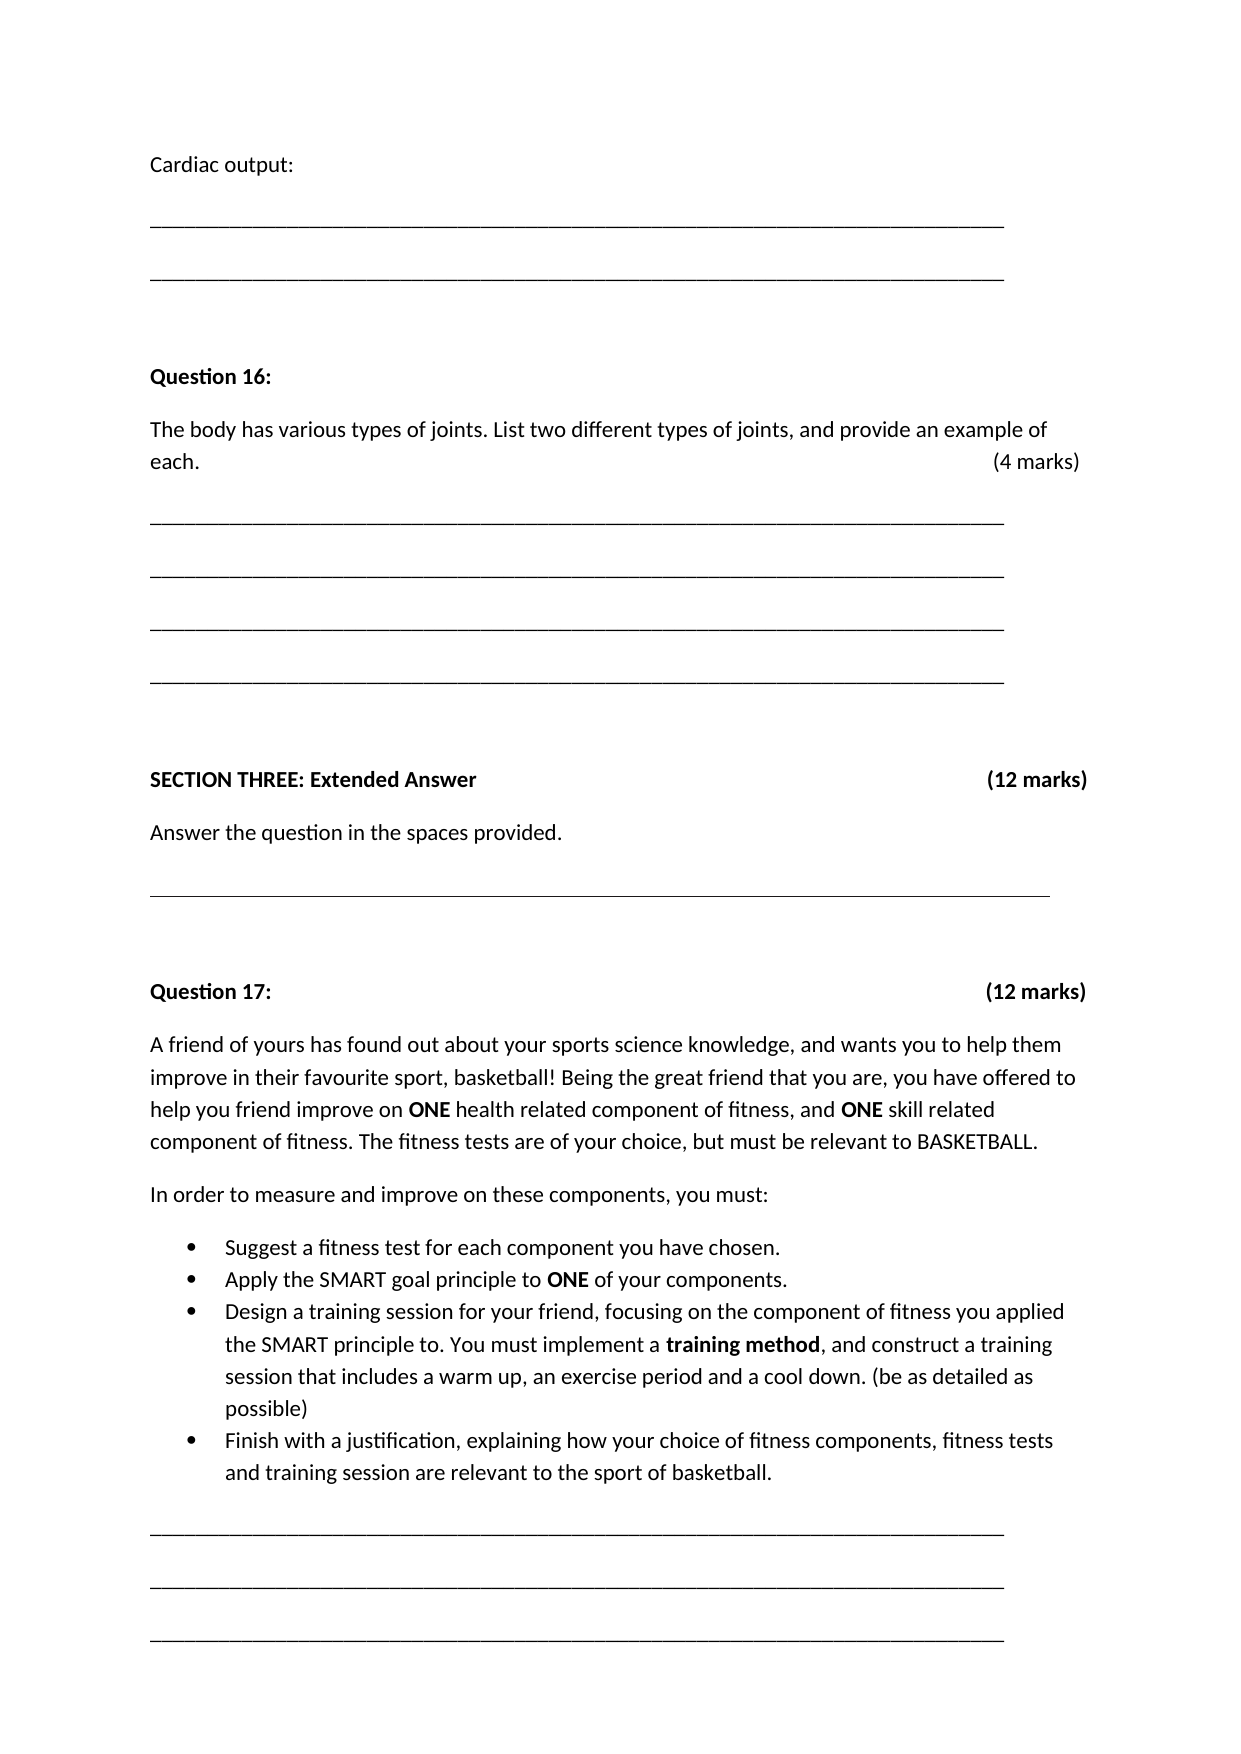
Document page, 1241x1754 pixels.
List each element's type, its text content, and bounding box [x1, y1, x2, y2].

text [150, 256, 1090, 284]
list Suggest a fitness test for each component you have chosen. [187, 1233, 1090, 1261]
text Question 17: (12 marks) [150, 977, 1090, 1006]
list Apply the SMART goal principle to ONE of your components. [187, 1265, 1090, 1293]
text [150, 1511, 1090, 1539]
text A friend of yours has found out about your sports science knowledge, and wants you to help them improve in their favourite sport, basketball! Being the great friend that you are, you have offered to help you friend improve on ONE health related component of fitness, and ONE skill related component of fitness. The fitness tests are of your choice, but must be relevant to BASKETBALL. [150, 1031, 1090, 1155]
text ___________________________________________________________________________ [150, 500, 1090, 528]
text The body has various types of joints. List two different types of joints, and provide an example of each. (4 marks) [150, 415, 1090, 475]
text In order to measure and improve on these components, you must: [150, 1180, 1090, 1208]
text Answer the question in the spaces provided. [150, 818, 1090, 846]
text ___________________________________________________________________________ [150, 553, 1090, 581]
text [150, 203, 1090, 231]
text ___________________________________________________________________________ [150, 659, 1090, 687]
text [150, 1617, 1090, 1646]
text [150, 1564, 1090, 1592]
text Cardiac output: [150, 150, 1090, 178]
text ___________________________________________________________________________ [150, 606, 1090, 634]
text SECTION THREE: Extended Answer (12 marks) [150, 765, 1090, 793]
list Design a training session for your friend, focusing on the component of fitness you applied the SMART principle to. You must implement a training method, and construct a training session that includes a warm up, an exercise period and a cool down. (be as detailed as possible) [187, 1297, 1090, 1422]
text Question 16: [150, 362, 1090, 390]
list Finish with a justification, explaining how your choice of fitness components, fitness tests and training session are relevant to the sport of basketball. [187, 1426, 1090, 1486]
